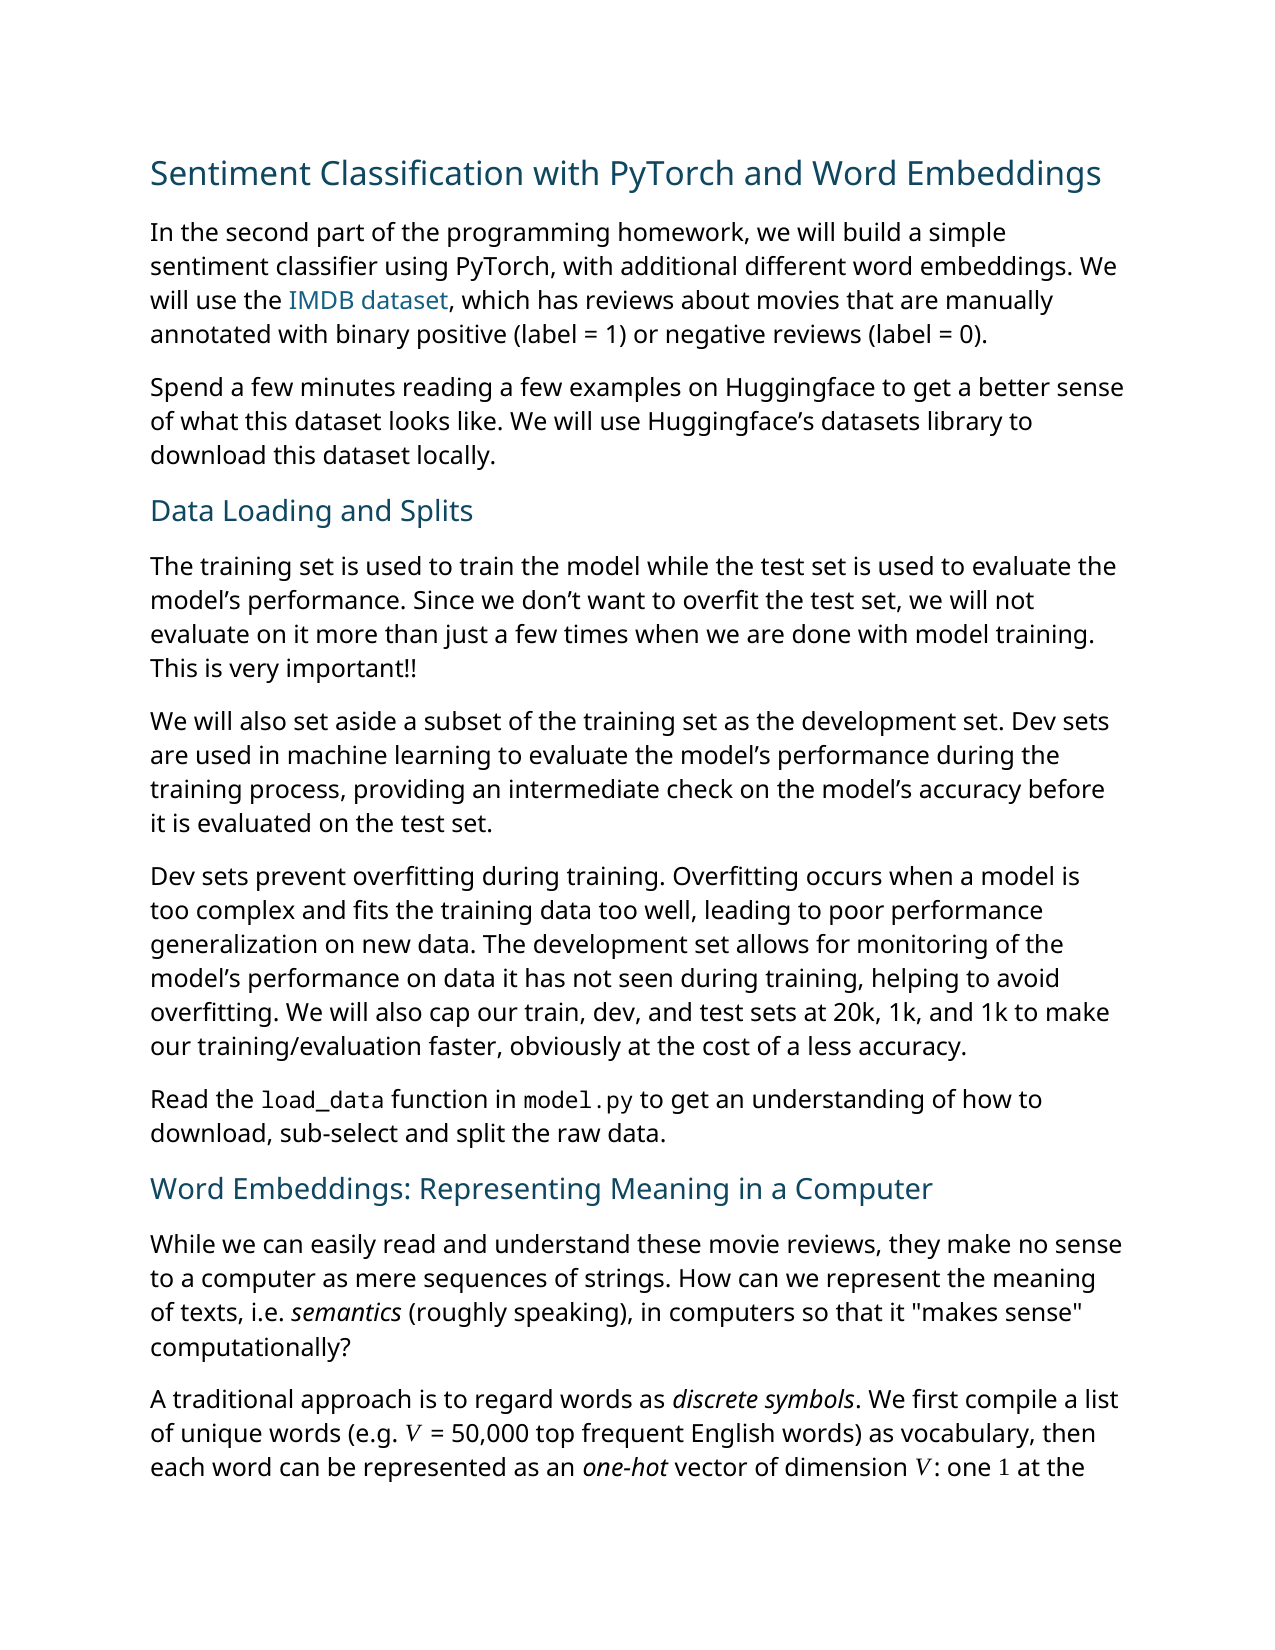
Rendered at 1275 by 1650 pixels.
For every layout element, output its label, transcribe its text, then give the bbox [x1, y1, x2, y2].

text In the second part of the programming homework, we will build a simple sentiment classifier using PyTorch, with additional different word embeddings. We will use the IMDB dataset, which has reviews about movies that are manually annotated with binary positive (label = 1) or negative reviews (label = 0). [150, 214, 1125, 350]
text Read the load_data function in model.py to get an understanding of how to download, sub-select and split the raw data. [150, 1082, 1125, 1150]
subtitle Word Embeddings: Representing Meaning in a Computer [150, 1168, 1125, 1208]
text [150, 1382, 1125, 1484]
subtitle Data Loading and Splits [150, 490, 1125, 530]
text We will also set aside a subset of the training set as the development set. Dev sets are used in machine learning to evaluate the model’s performance during the training process, providing an intermediate check on the model’s accuracy before it is evaluated on the test set. [150, 703, 1125, 840]
subtitle Sentiment Classification with PyTorch and Word Embeddings [150, 150, 1125, 195]
text While we can easily read and understand these movie reviews, they make no sense to a computer as mere sequences of strings. How can we represent the meaning of texts, i.e. semantics (roughly speaking), in computers so that it "makes sense" computationally? [150, 1227, 1125, 1363]
text Dev sets prevent overfitting during training. Overfitting occurs when a model is too complex and fits the training data too well, leading to poor performance generalization on new data. The development set allows for monitoring of the model’s performance on data it has not seen during training, helping to avoid overfitting. We will also cap our train, dev, and test sets at 20k, 1k, and 1k to make our training/evaluation faster, obviously at the cost of a less accuracy. [150, 858, 1125, 1063]
text Spend a few minutes reading a few examples on Huggingface to get a better sense of what this dataset looks like. We will use Huggingface’s datasets library to download this dataset locally. [150, 369, 1125, 471]
text The training set is used to train the model while the test set is used to evaluate the model’s performance. Since we don’t want to overfit the test set, we will not evaluate on it more than just a few times when we are done with model training. This is very important!! [150, 548, 1125, 685]
